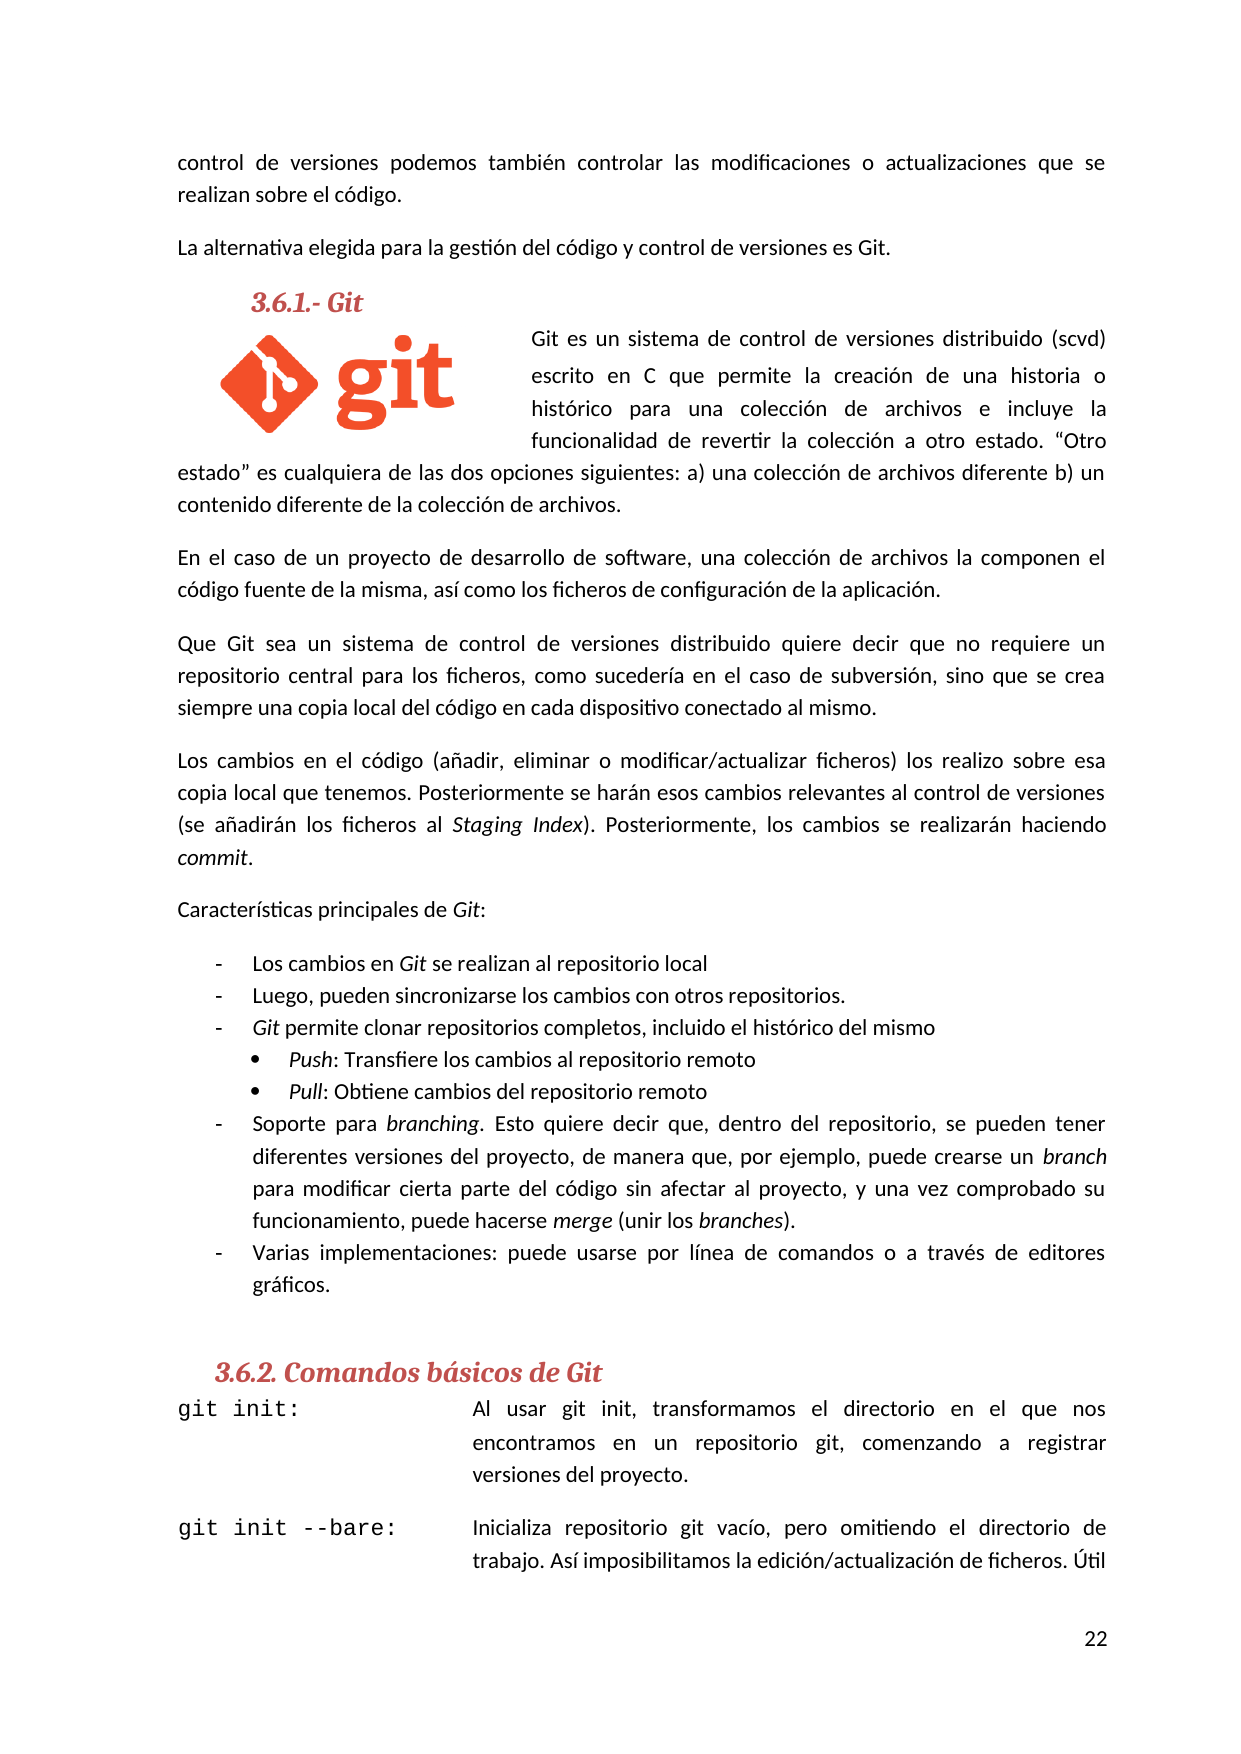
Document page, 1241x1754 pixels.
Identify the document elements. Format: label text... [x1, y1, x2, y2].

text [177, 148, 1107, 208]
list Pull: Obtiene cambios del repositorio remoto [251, 1077, 1107, 1105]
list Git permite clonar repositorios completos, incluido el histórico del mismo [215, 1013, 1107, 1041]
picture [175, 326, 513, 439]
subtitle 3.6.2. Comandos básicos de Git [177, 1356, 1107, 1389]
list Los cambios en Git se realizan al repositorio local [215, 949, 1107, 977]
text En el caso de un proyecto de desarrollo de software, una colección de archivos la componen el código fuente de la misma, así como los ficheros de configuración de la aplicación. [177, 543, 1107, 604]
text Características principales de Git: [177, 896, 1107, 924]
subtitle 3.6.1.- Git [177, 286, 1107, 319]
text Los cambios en el código (añadir, eliminar o modificar/actualizar ficheros) los realizo sobre esa copia local que tenemos. Posteriormente se harán esos cambios relevantes al control de versiones (se añadirán los ficheros al Staging Index). Posteriormente, los cambios se realizarán haciendo commit. [177, 746, 1107, 871]
list Soporte para branching. Esto quiere decir que, dentro del repositorio, se pueden tener diferentes versiones del proyecto, de manera que, por ejemplo, puede crearse un branch para modificar cierta parte del código sin afectar al proyecto, y una vez comprobado su funcionamiento, puede hacerse merge (unir los branches). [215, 1109, 1107, 1234]
list Varias implementaciones: puede usarse por línea de comandos o a través de editores gráficos. [215, 1238, 1107, 1298]
list Luego, pueden sincronizarse los cambios con otros repositorios. [215, 981, 1107, 1009]
text git init: Al usar git init, transformamos el directorio en el que nos encontramos en un repositorio git, comenzando a registrar versiones del proyecto. [177, 1394, 1107, 1488]
text Git es un sistema de control de versiones distribuido (scvd) escrito en C que permite la creación de una historia o histórico para una colección de archivos e incluye la funcionalidad de revertir la colección a otro estado. “Otro estado” es cualquiera de las dos opciones siguientes: a) una colección de archivos diferente b) un contenido diferente de la colección de archivos. [177, 324, 1107, 518]
text La alternativa elegida para la gestión del código y control de versiones es Git. [177, 233, 1107, 261]
list Push: Transfiere los cambios al repositorio remoto [251, 1045, 1107, 1073]
text Que Git sea un sistema de control de versiones distribuido quiere decir que no requiere un repositorio central para los ficheros, como sucedería en el caso de subversión, sino que se crea siempre una copia local del código en cada dispositivo conectado al mismo. [177, 629, 1107, 721]
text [178, 1513, 1107, 1574]
